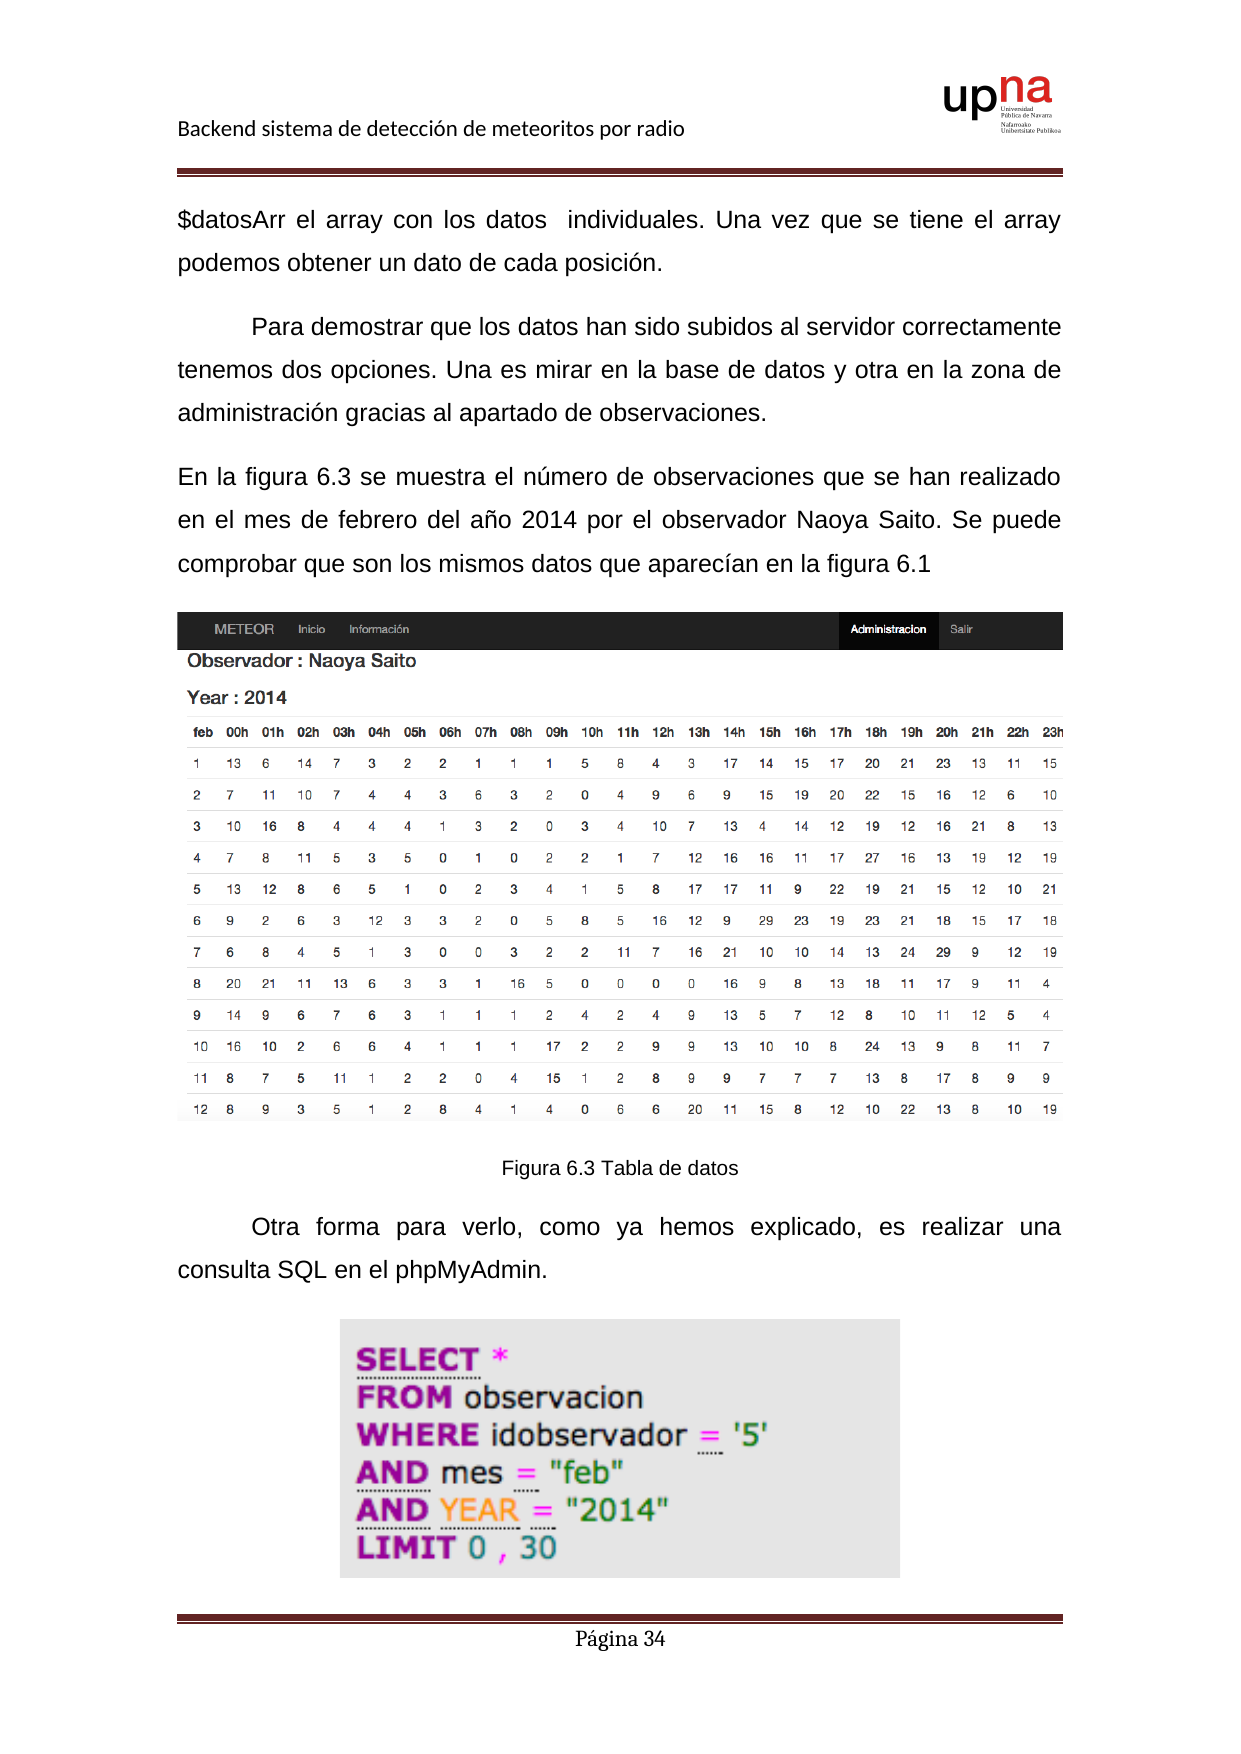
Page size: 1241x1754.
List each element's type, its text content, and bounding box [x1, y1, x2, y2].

text Figura 6.3 Tabla de datos [177, 1156, 1063, 1179]
text Otra forma para verlo, como ya hemos explicado, es realizar una consulta SQL en el phpMyAdmin. [177, 1212, 1063, 1284]
picture [941, 73, 1063, 136]
picture [339, 1319, 901, 1578]
picture [177, 612, 1063, 1121]
text Para demostrar que los datos han sido subidos al servidor correctamente tenemos dos opciones. Una es mirar en la base de datos y otra en la zona de administración gracias al apartado de observaciones. [177, 312, 1063, 427]
text En la figura 6.3 se muestra el número de observaciones que se han realizado en el mes de febrero del año 2014 por el observador Naoya Saito. Se puede comprobar que son los mismos datos que aparecían en la figura 6.1 [177, 462, 1063, 577]
